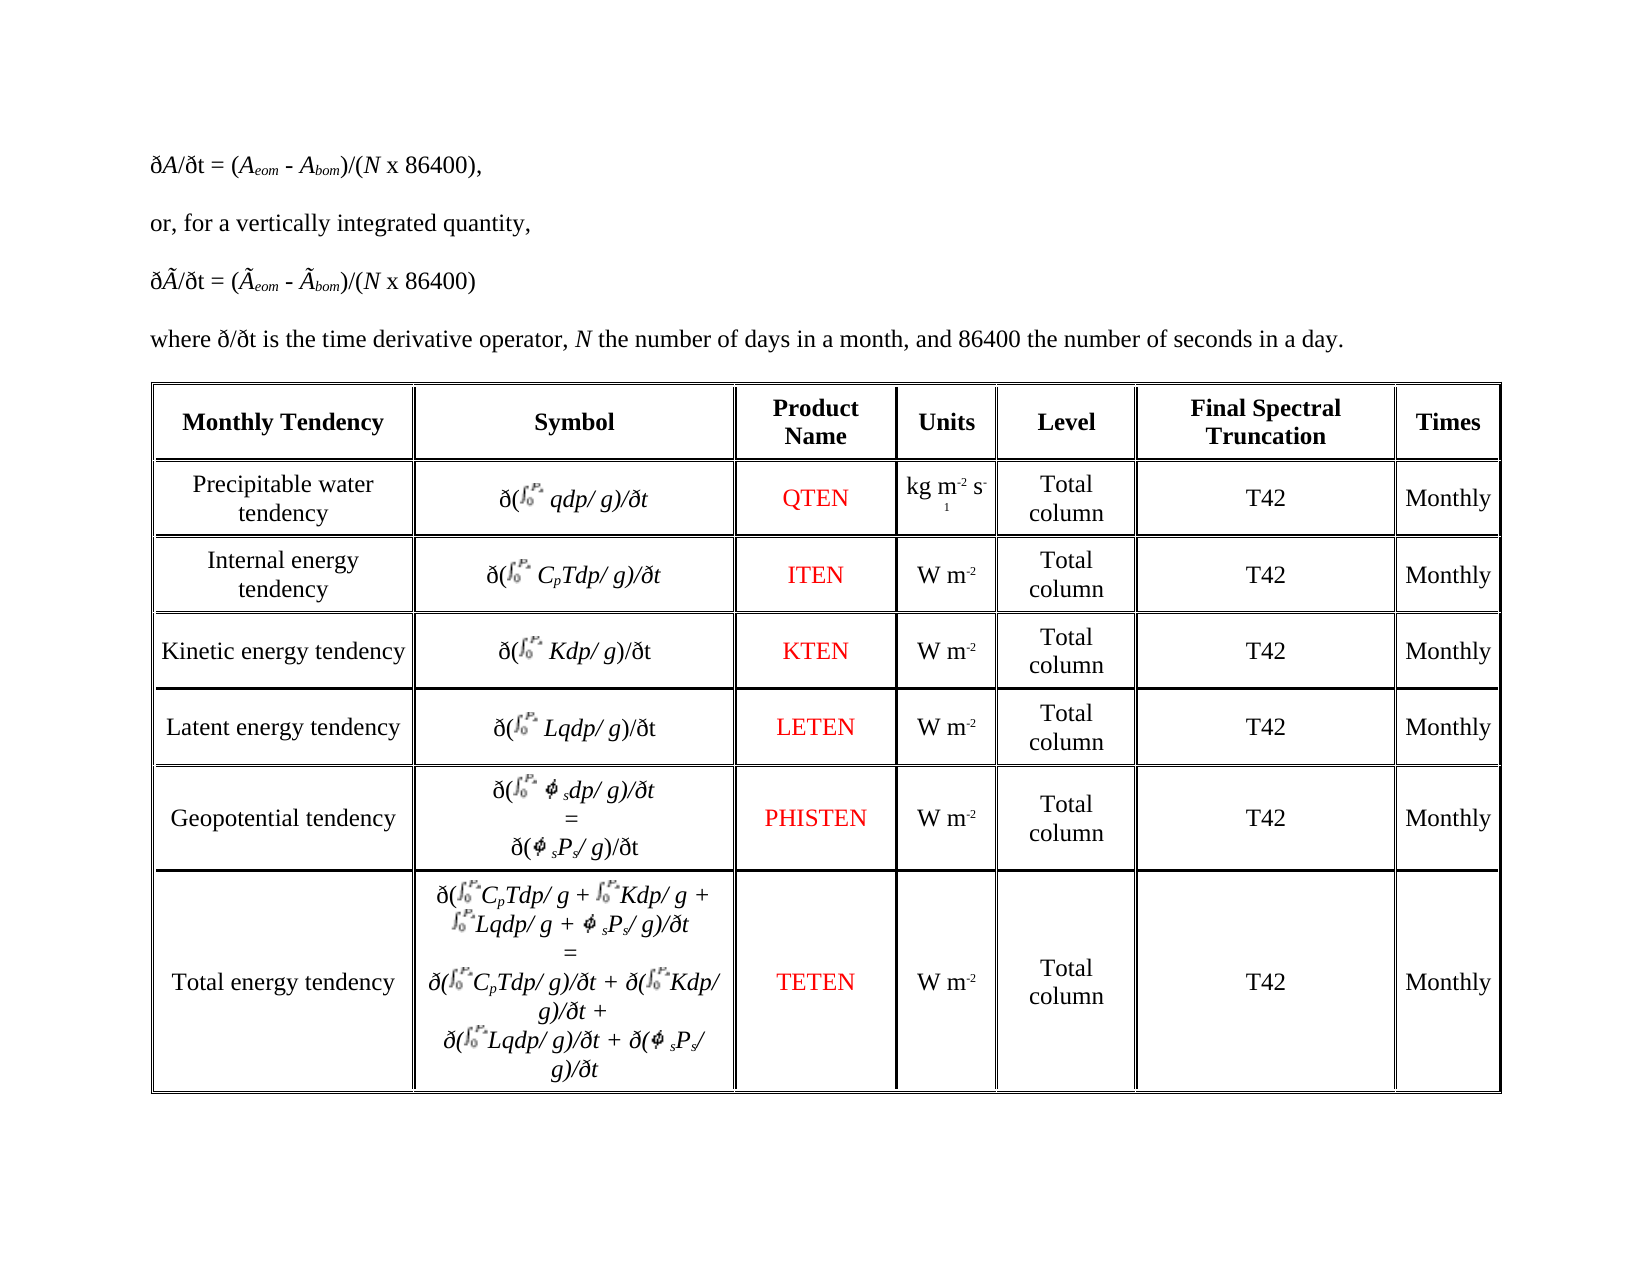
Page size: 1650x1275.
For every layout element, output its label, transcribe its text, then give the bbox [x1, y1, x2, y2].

text ðA/ðt = (Aeom - Abom)/(N x 86400), [150, 150, 1500, 179]
table_cell QTEN [737, 462, 895, 534]
table_header Final Spectral Truncation [1136, 385, 1396, 458]
table_cell ð( Kdp/ g)/ðt [416, 614, 733, 687]
picture [596, 880, 620, 904]
table_cell T42 [1138, 538, 1394, 611]
table_cell W m-2 [898, 690, 995, 763]
table_cell Latent energy tendency [154, 687, 412, 763]
picture [519, 483, 544, 507]
picture [531, 837, 552, 856]
table_cell ð(CpTdp/ g + Kdp/ g + Lqdp/ g + sPs/ g)/ðt = ð(CpTdp/ g)/ðt + ð(Kdp/ g)/ðt + ð(Lqdp/ g)/ðt + ð(sPs/ g)/ðt [414, 869, 735, 1091]
table_header Symbol [414, 383, 735, 458]
picture [457, 880, 481, 904]
picture [581, 914, 602, 933]
text or, for a vertically integrated quantity, [150, 208, 1500, 237]
table_cell Geopotential tendency [154, 764, 412, 869]
picture [646, 967, 670, 991]
picture [448, 967, 473, 991]
table_cell T42 [1138, 462, 1394, 534]
picture [518, 636, 543, 660]
table_cell T42 [1138, 690, 1394, 763]
table_cell ð( CpTdp/ g)/ðt [416, 538, 733, 611]
table_cell Kinetic energy tendency [152, 611, 414, 687]
table_cell Total column [998, 690, 1134, 763]
text ðÃ/ðt = (Ãeom - Ãbom)/(N x 86400) [150, 266, 1500, 294]
table_header Monthly Tendency [152, 383, 414, 458]
table_cell Internal energy tendency [154, 534, 412, 611]
table_cell Total column [998, 462, 1134, 534]
picture [451, 909, 476, 933]
picture [513, 774, 537, 799]
table_cell Monthly [1396, 611, 1501, 687]
table_cell PHISTEN [737, 767, 895, 869]
table_cell W m-2 [898, 767, 995, 869]
picture [463, 1025, 488, 1049]
picture [513, 712, 538, 736]
table_cell T42 [1138, 614, 1394, 687]
table_cell LETEN [737, 690, 895, 763]
table_cell Monthly [1396, 869, 1499, 1091]
table_cell T42 [1138, 767, 1394, 869]
table_cell Total energy tendency [154, 869, 414, 1091]
table_cell W m-2 [896, 872, 997, 1091]
table_cell Monthly [1397, 764, 1500, 869]
table_header Times [1396, 385, 1499, 458]
table_cell Total column [998, 767, 1134, 869]
picture [507, 559, 531, 584]
table_header Level [997, 383, 1136, 458]
table_cell ð( sdp/ g)/ðt = ð(sPs/ g)/ðt [416, 767, 733, 869]
table_header Units [896, 385, 997, 458]
table_cell Total column [998, 614, 1134, 687]
table_cell Total column [997, 869, 1136, 1091]
table_cell ITEN [737, 538, 895, 611]
table_cell Monthly [1397, 458, 1500, 534]
table_cell W m-2 [898, 614, 995, 687]
table_cell Monthly [1397, 534, 1500, 611]
table_cell Total column [998, 538, 1134, 611]
table_cell kg m-2 s-1 [898, 462, 995, 534]
table_header Product Name [735, 385, 896, 458]
table_cell Precipitable water tendency [154, 458, 412, 534]
table_cell KTEN [737, 614, 895, 687]
table_cell T42 [1136, 872, 1396, 1091]
picture [543, 779, 564, 799]
picture [649, 1030, 670, 1049]
table_cell TETEN [735, 872, 896, 1091]
table_cell W m-2 [898, 538, 995, 611]
table_cell ð( qdp/ g)/ðt [416, 462, 733, 534]
table_cell ð( Lqdp/ g)/ðt [416, 690, 733, 763]
table_cell Monthly [1397, 687, 1499, 763]
text where ð/ðt is the time derivative operator, N the number of days in a month, and 86400 the number of seconds in a day. [150, 324, 1500, 352]
